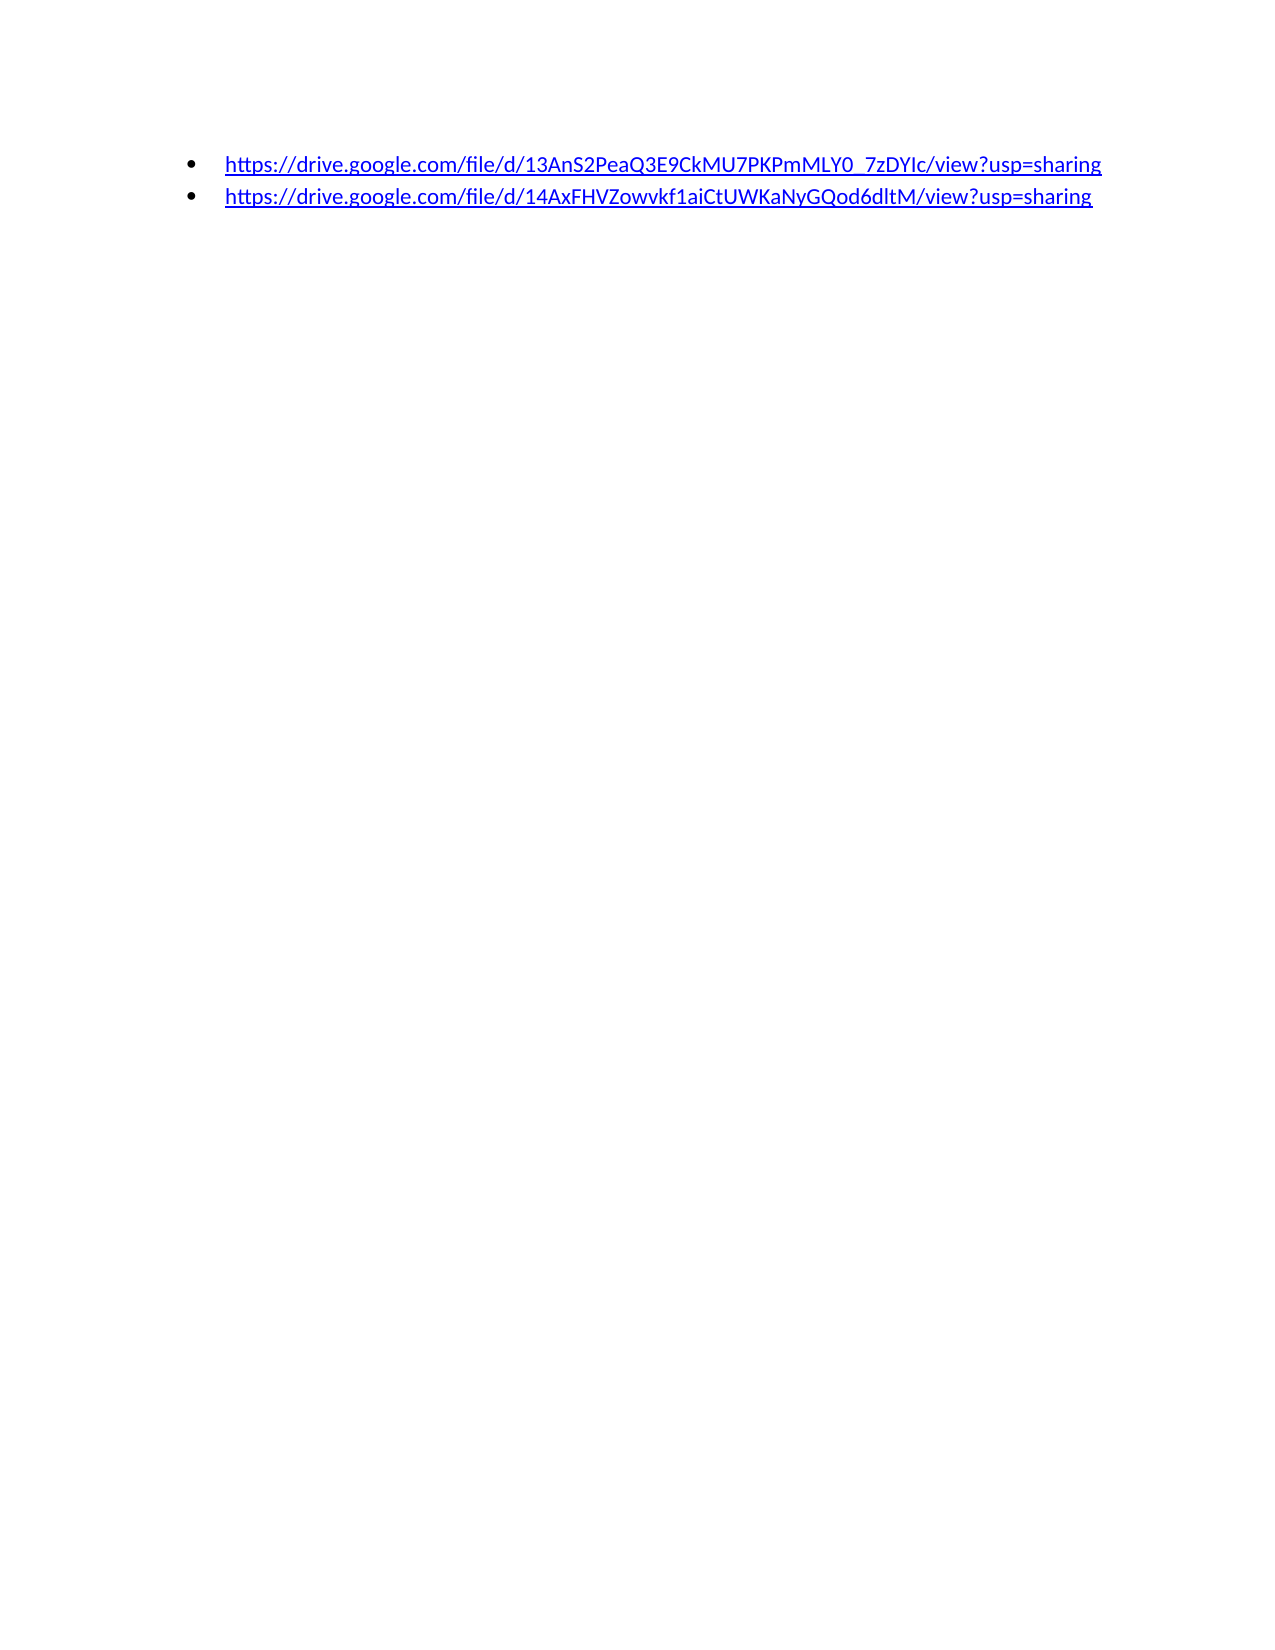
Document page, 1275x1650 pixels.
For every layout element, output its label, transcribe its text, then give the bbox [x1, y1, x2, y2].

list https://drive.google.com/file/d/13AnS2PeaQ3E9CkMU7PKPmMLY0_7zDYIc/view?usp=sharing [187, 150, 1125, 178]
list https://drive.google.com/file/d/14AxFHVZowvkf1aiCtUWKaNyGQod6dltM/view?usp=sharing [187, 182, 1125, 210]
